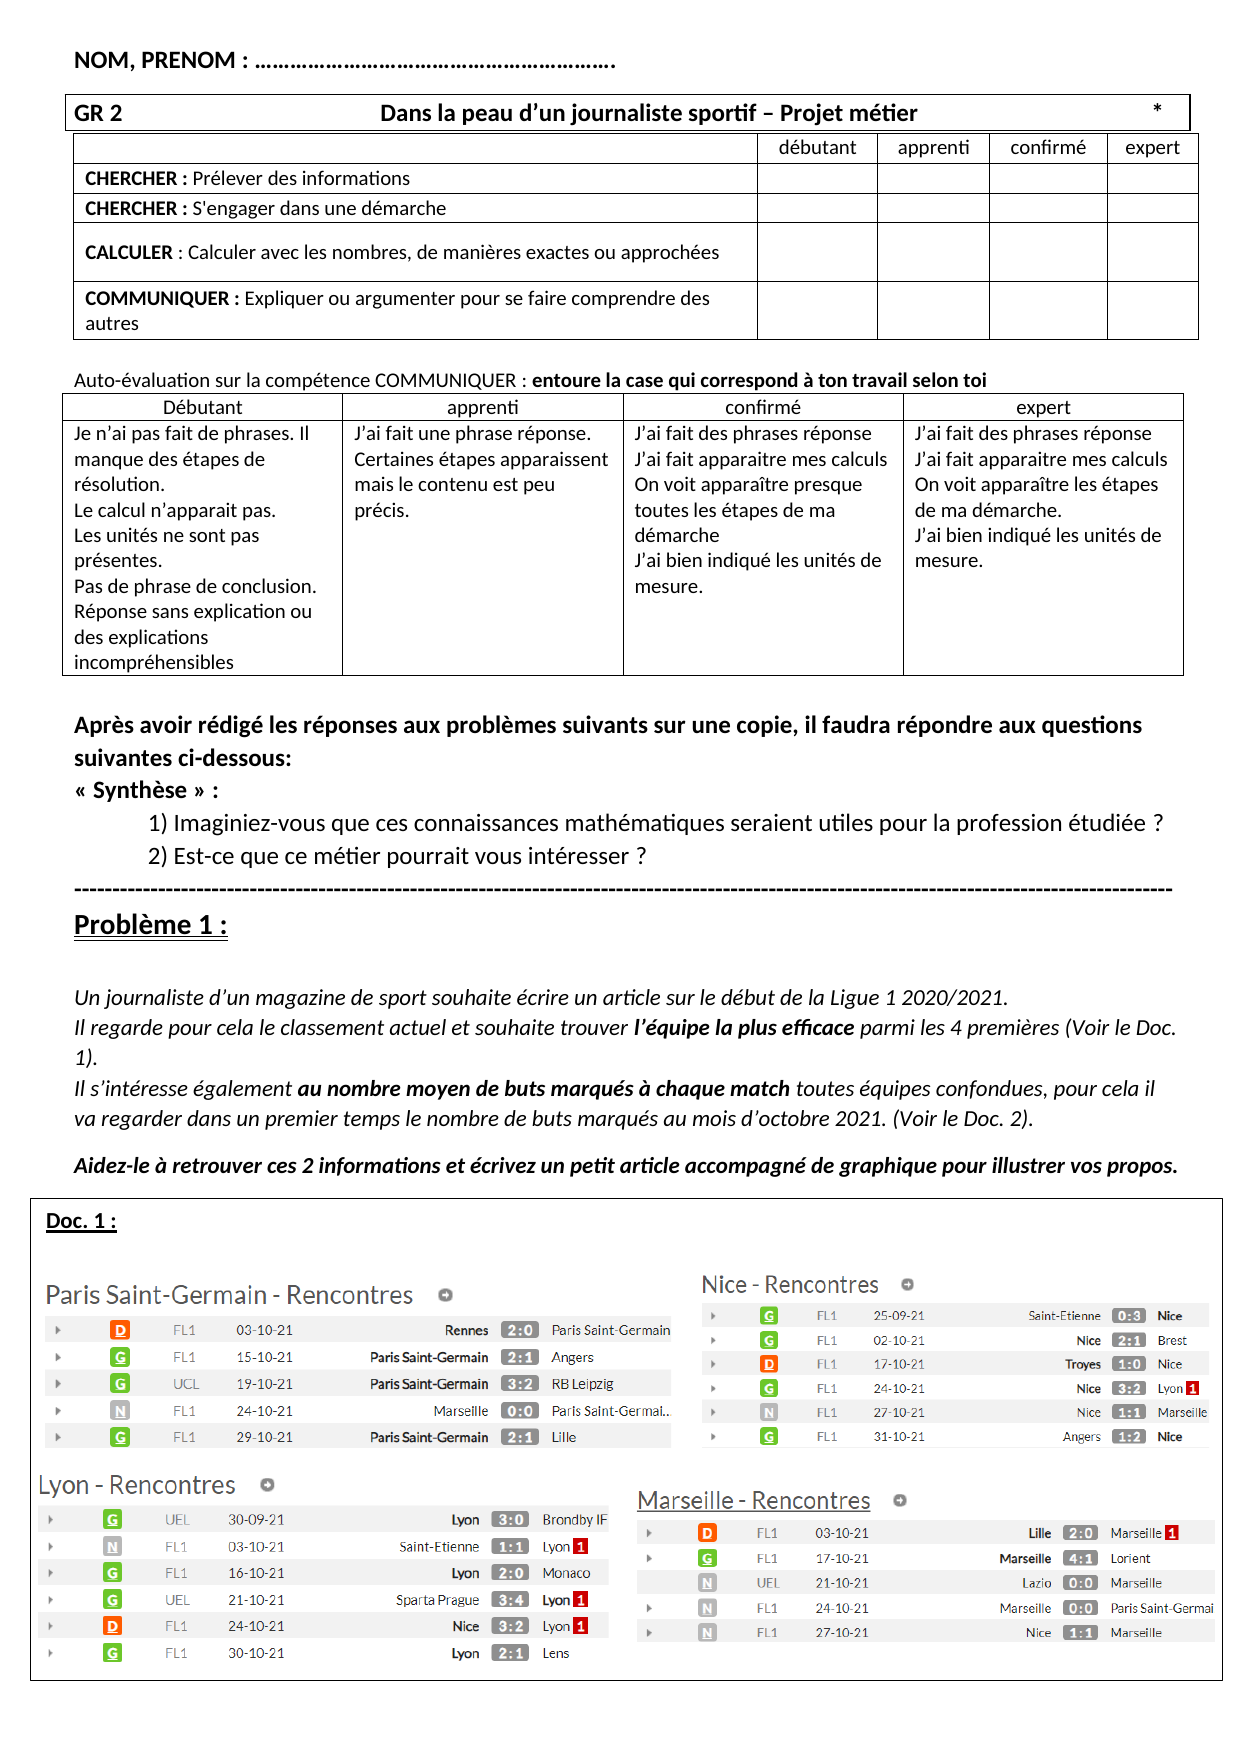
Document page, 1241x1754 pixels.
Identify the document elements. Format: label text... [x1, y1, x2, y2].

table_cell [1108, 282, 1198, 339]
table_cell [758, 282, 877, 339]
table_header expert [1108, 134, 1198, 162]
table_header apprenti [343, 394, 623, 419]
table_cell Je n’ai pas fait de phrases. Il manque des étapes de résolution. Le calcul n’apparait pas. Les unités ne sont pas présentes. Pas de phrase de conclusion. Réponse sans explication ou des explications incompréhensibles [63, 421, 342, 675]
table_cell [990, 282, 1107, 339]
table_cell CHERCHER : S'engager dans une démarche [74, 194, 757, 222]
text Un journaliste d’un magazine de sport souhaite écrire un article sur le début de la Ligue 1 2020/2021. Il regarde pour cela le classement actuel et souhaite trouver l’équipe la plus efficace parmi les 4 premières (Voir le Doc. 1). Il s’intéresse également au nombre moyen de buts marqués à chaque match toutes équipes confondues, pour cela il va regarder dans un premier temps le nombre de buts marqués au mois d’octobre 2021. (Voir le Doc. 2). [74, 983, 1181, 1132]
table_cell [990, 223, 1107, 281]
table_cell [1108, 223, 1198, 281]
table_header confirmé [990, 134, 1107, 162]
table_cell [758, 223, 877, 281]
text 1) Imaginiez-vous que ces connaissances mathématiques seraient utiles pour la profession étudiée ? [74, 807, 1181, 838]
text « Synthèse » : [74, 774, 1181, 805]
table_cell [990, 164, 1107, 193]
table_cell COMMUNIQUER : Expliquer ou argumenter pour se faire comprendre des autres [74, 282, 757, 339]
table_cell [878, 164, 989, 193]
text ------------------------------------------------------------------------------------------------------------------------------------------------ [74, 873, 1181, 904]
table_cell [1108, 194, 1198, 222]
text Problème 1 : [74, 906, 1181, 942]
table_cell J’ai fait une phrase réponse. Certaines étapes apparaissent mais le contenu est peu précis. [343, 421, 623, 675]
text Aidez-le à retrouver ces 2 informations et écrivez un petit article accompagné de graphique pour illustrer vos propos. [74, 1151, 1181, 1179]
table_cell [878, 223, 989, 281]
table_header expert [904, 394, 1183, 419]
table_cell [758, 194, 877, 222]
table_cell [758, 164, 877, 193]
text GR 2 Dans la peau d’un journaliste sportif – Projet métier * [66, 95, 1189, 130]
table_cell CHERCHER : Prélever des informations [74, 164, 757, 193]
table_cell CALCULER : Calculer avec les nombres, de manières exactes ou approchées [74, 223, 757, 281]
text Après avoir rédigé les réponses aux problèmes suivants sur une copie, il faudra répondre aux questions suivantes ci-dessous: [74, 709, 1181, 772]
table_cell [878, 194, 989, 222]
text Auto-évaluation sur la compétence COMMUNIQUER : entoure la case qui correspond à ton travail selon toi [74, 368, 1181, 393]
table_header apprenti [878, 134, 989, 162]
table_header débutant [758, 134, 877, 162]
text 2) Est-ce que ce métier pourrait vous intéresser ? [148, 840, 1181, 871]
table_header Débutant [63, 394, 342, 419]
table_cell [1108, 164, 1198, 193]
table_header [74, 134, 757, 162]
table_cell J’ai fait des phrases réponse J’ai fait apparaitre mes calculs On voit apparaître presque toutes les étapes de ma démarche J’ai bien indiqué les unités de mesure. [624, 421, 903, 675]
table_header confirmé [624, 394, 903, 419]
text NOM, PRENOM : ……………………………………………………. [74, 44, 1181, 75]
table_cell J’ai fait des phrases réponse J’ai fait apparaitre mes calculs On voit apparaître les étapes de ma démarche. J’ai bien indiqué les unités de mesure. [904, 421, 1183, 675]
table_cell [990, 194, 1107, 222]
table_cell [878, 282, 989, 339]
